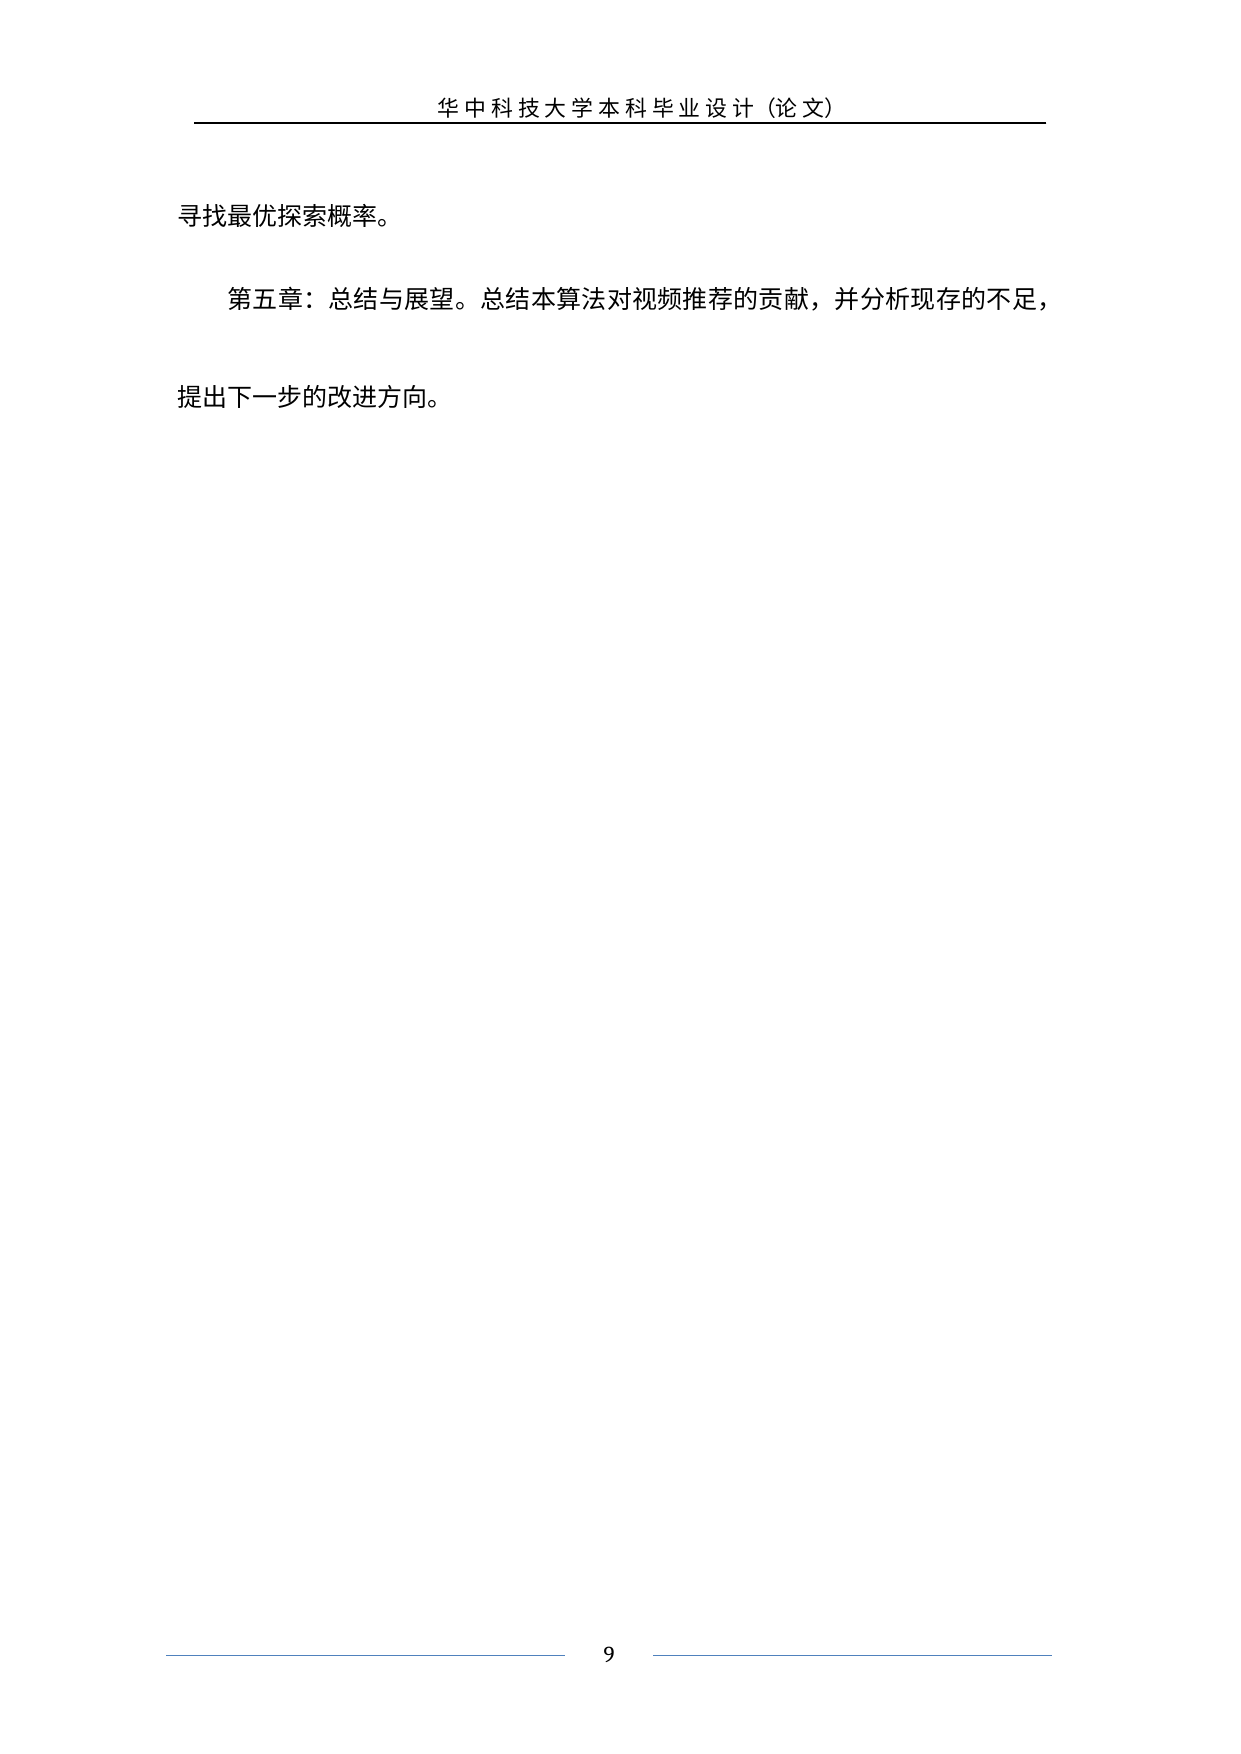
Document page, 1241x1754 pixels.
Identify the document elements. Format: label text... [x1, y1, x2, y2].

text 第五章：总结与展望。总结本算法对视频推荐的贡献，并分析现存的不足，提出下一步的改进方向。 [177, 265, 1063, 428]
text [177, 182, 1063, 247]
